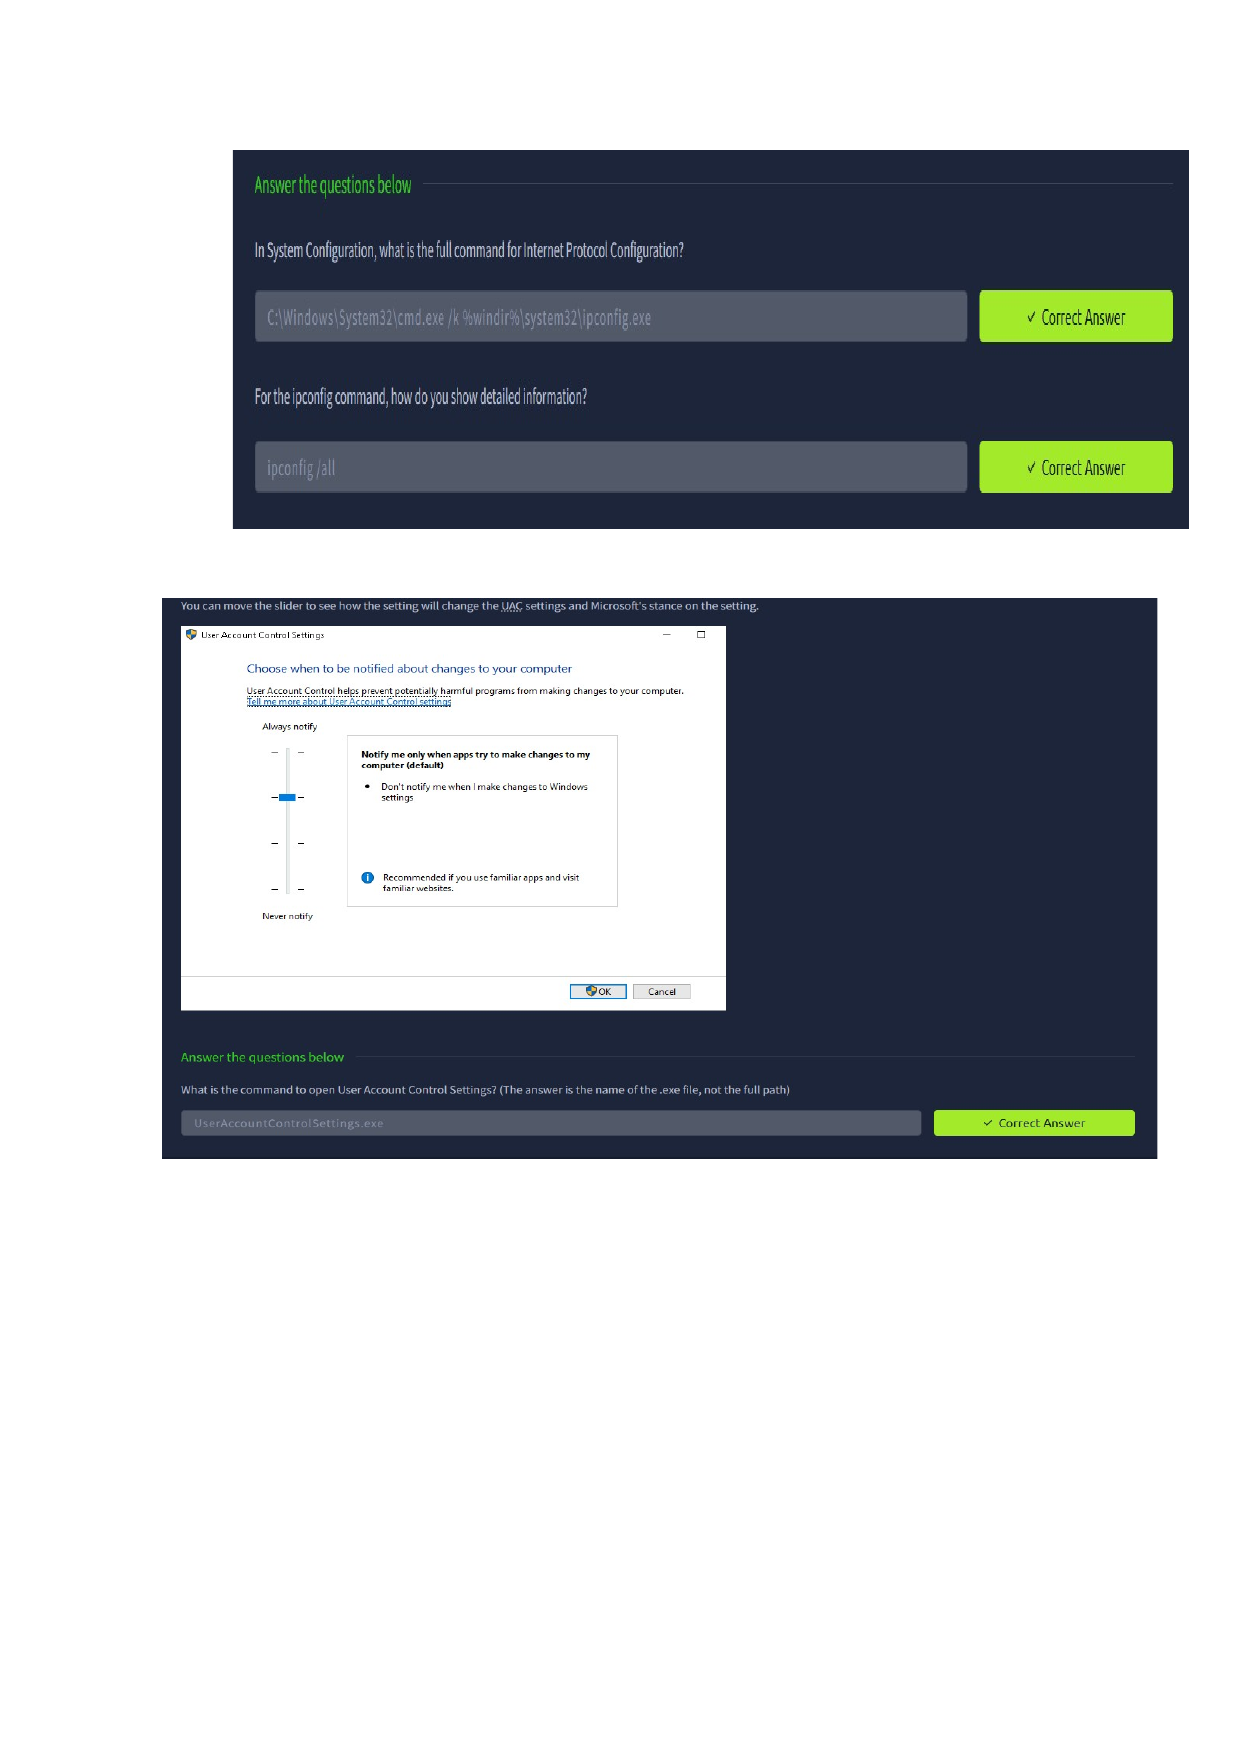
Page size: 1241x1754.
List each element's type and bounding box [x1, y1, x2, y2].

picture [232, 150, 1189, 529]
picture [162, 598, 1158, 1159]
